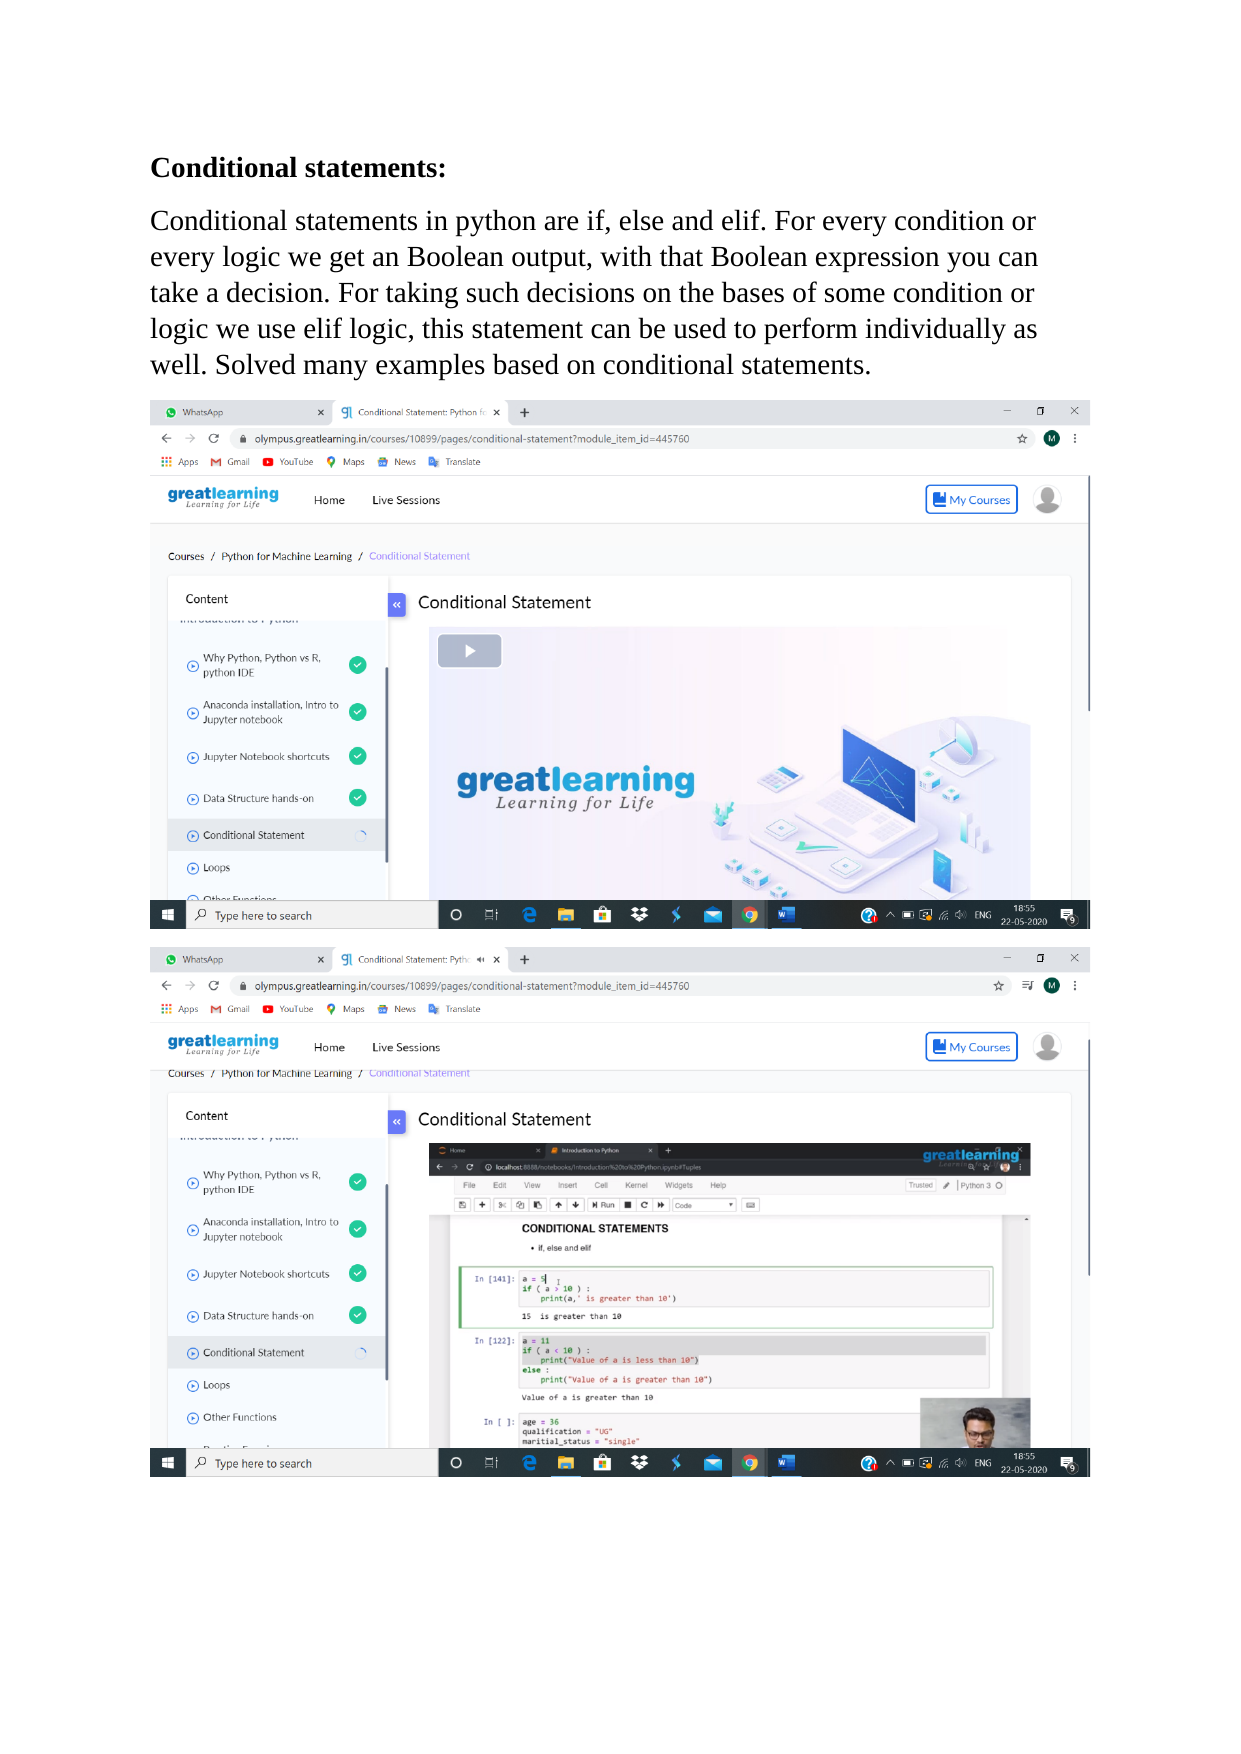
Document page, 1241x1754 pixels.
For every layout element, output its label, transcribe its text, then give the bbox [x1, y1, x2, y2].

text Conditional statements: [150, 150, 1090, 183]
text Conditional statements in python are if, else and elif. For every condition or every logic we get an Boolean output, with that Boolean expression you can take a decision. For taking such decisions on the bases of some condition or logic we use elif logic, this statement can be used to perform individually as well. Solved many examples based on conditional statements. [150, 203, 1090, 381]
picture [150, 400, 1091, 929]
picture [150, 947, 1091, 1477]
